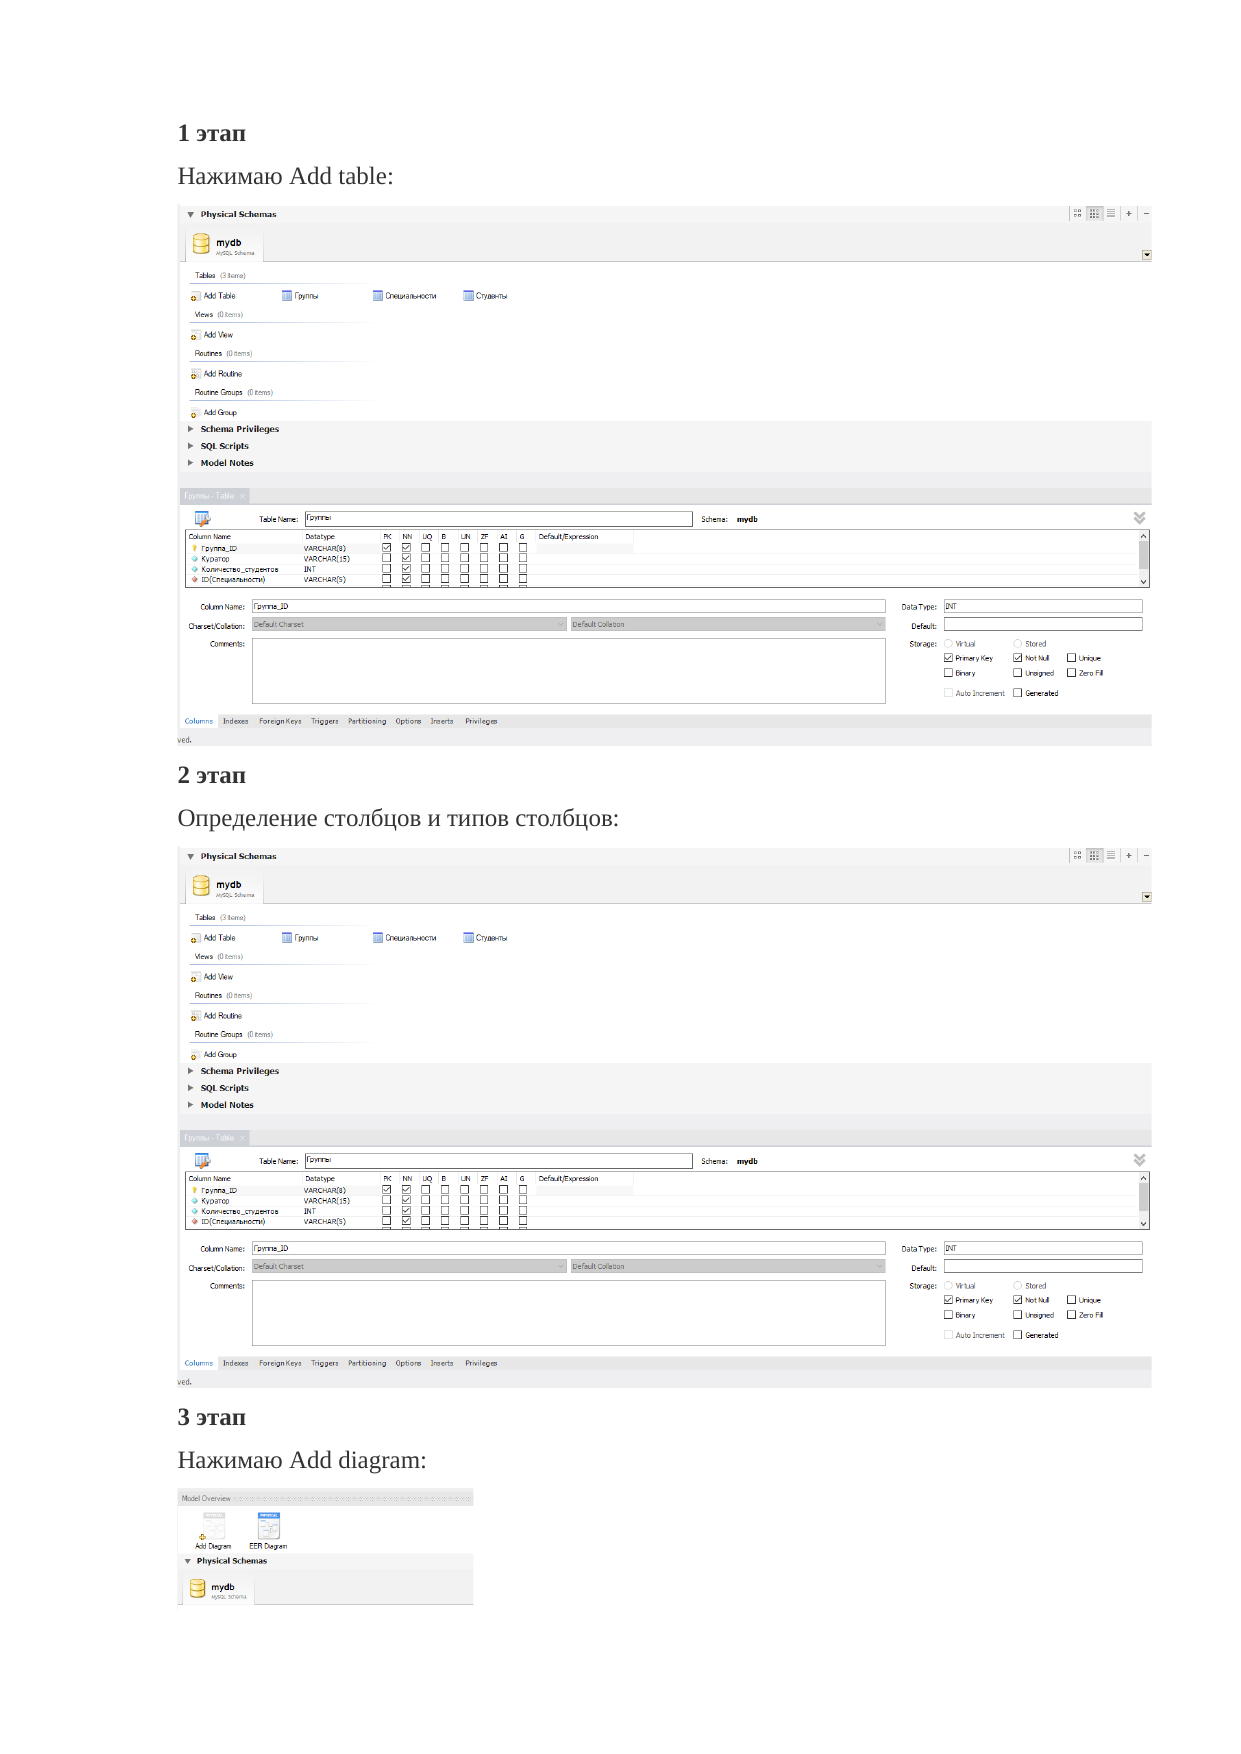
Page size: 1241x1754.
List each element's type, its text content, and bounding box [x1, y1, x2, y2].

text Нажимаю Add table: [177, 161, 1152, 190]
picture [177, 1488, 474, 1611]
text 1 этап [177, 118, 1152, 147]
text Определение столбцов и типов столбцов: [177, 803, 1152, 832]
text 2 этап [177, 760, 1152, 789]
text Нажимаю Add diagram: [177, 1445, 1152, 1474]
text 3 этап [177, 1402, 1152, 1431]
picture [177, 846, 1152, 1388]
picture [177, 204, 1152, 746]
